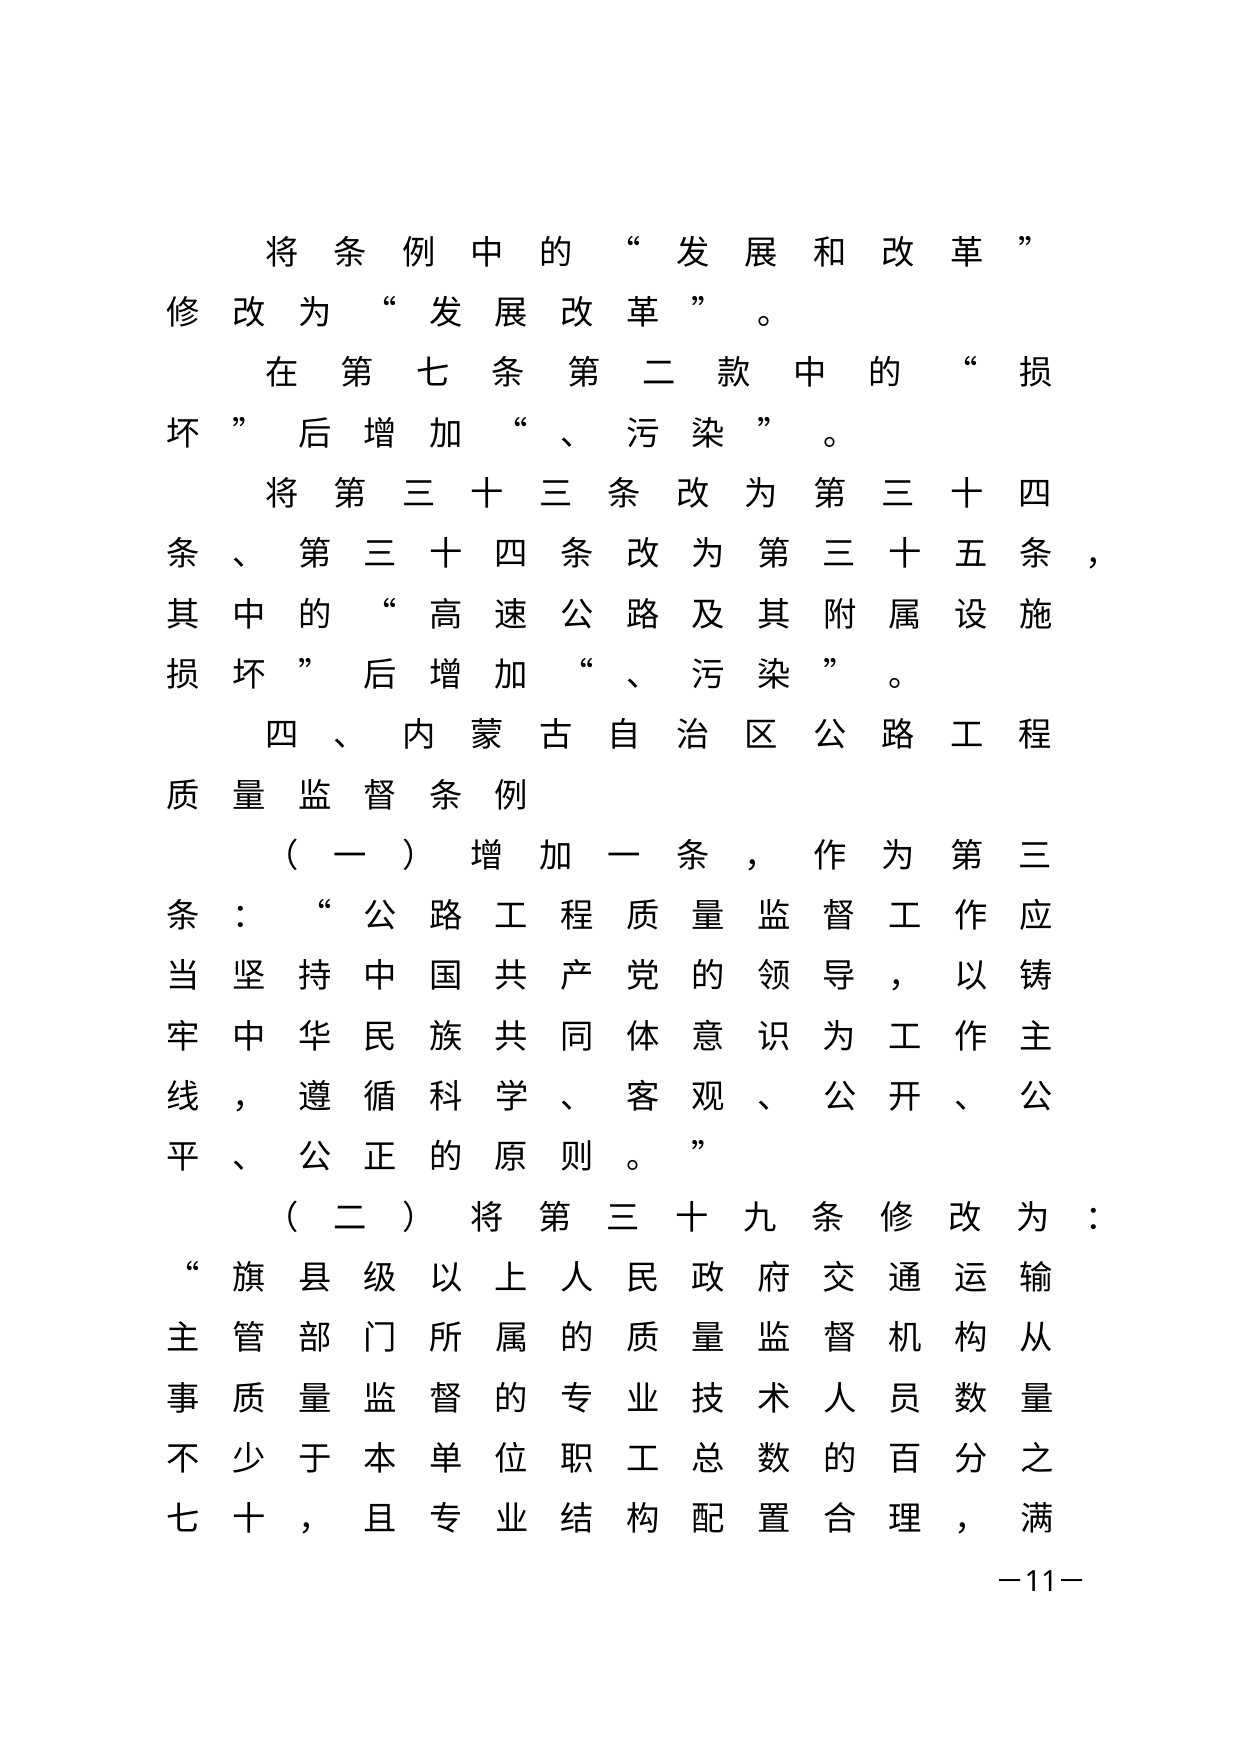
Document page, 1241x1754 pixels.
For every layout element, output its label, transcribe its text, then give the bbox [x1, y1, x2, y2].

text 将条例中的“发展和改革”修改为“发展改革”。 [167, 219, 1085, 340]
text （一）增加一条，作为第三条：“公路工程质量监督工作应当坚持中国共产党的领导，以铸牢中华民族共同体意识为工作主线，遵循科学、客观、公开、公平、公正的原则。” [167, 823, 1085, 1184]
text （二）将第三十九条修改为：“旗县级以上人民政府交通运输主管部门所属的质量监督机构从事质量监督的专业技术人员数量不少于本单位职工总数的百分之七十，且专业结构配置合理，满足质量监督工作需要。” [167, 1184, 1085, 1546]
text 将第三十三条改为第三十四条、第三十四条改为第三十五条，其中的“高速公路及其附属设施损坏”后增加“、污染”。 [167, 461, 1085, 702]
text 在第七条第二款中的“损坏”后增加“、污染”。 [167, 340, 1085, 461]
list 四、内蒙古自治区公路工程质量监督条例 [167, 702, 1085, 823]
